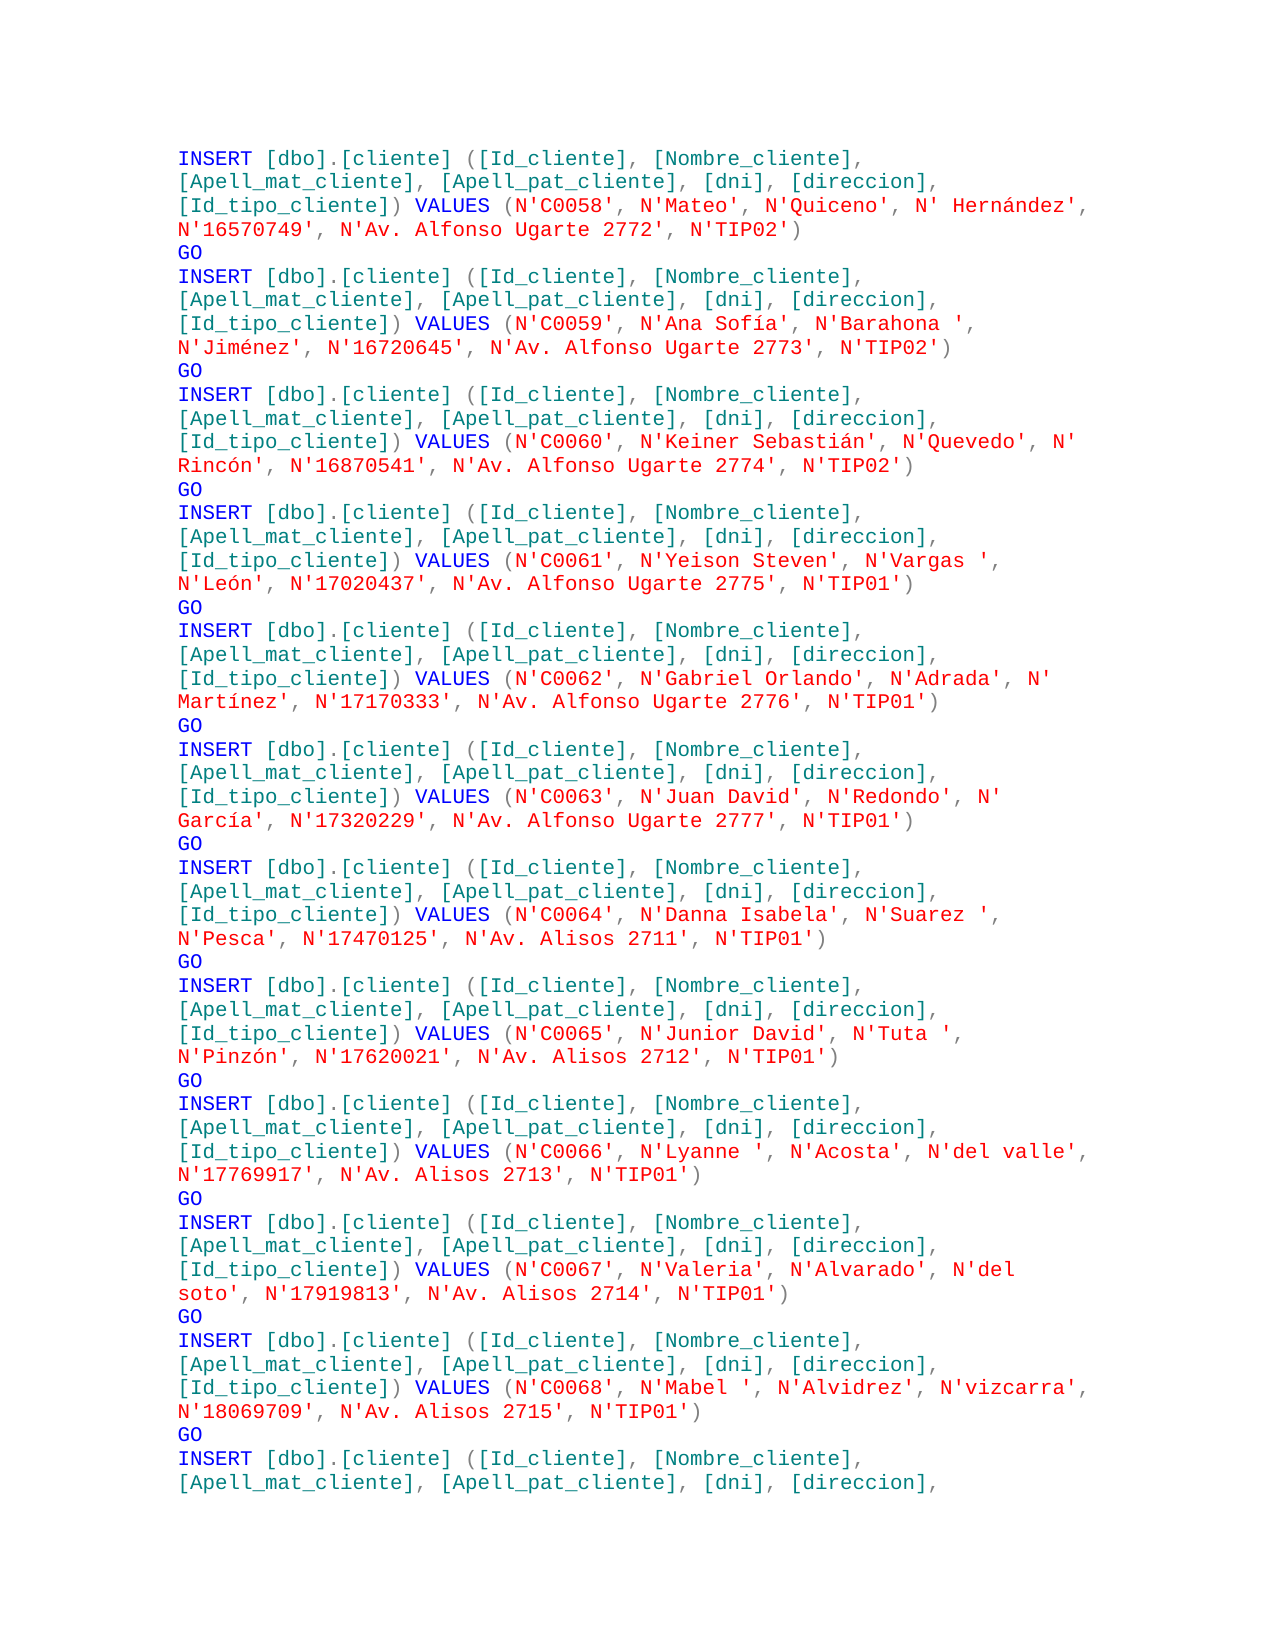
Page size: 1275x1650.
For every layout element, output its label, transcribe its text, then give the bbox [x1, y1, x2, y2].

text INSERT [dbo].[cliente] ([Id_cliente], [Nombre_cliente], [Apell_mat_cliente], [Apell_pat_cliente], [dni], [direccion], [Id_tipo_cliente]) VALUES (N'C0066', N'Lyanne ', N'Acosta', N'del valle', N'17769917', N'Av. Alisos 2713', N'TIP01') [177, 1093, 1098, 1188]
text INSERT [dbo].[cliente] ([Id_cliente], [Nombre_cliente], [Apell_mat_cliente], [Apell_pat_cliente], [dni], [direccion], [Id_tipo_cliente]) VALUES (N'C0063', N'Juan David', N'Redondo', N' García', N'17320229', N'Av. Alfonso Ugarte 2777', N'TIP01') [177, 739, 1098, 833]
text INSERT [dbo].[cliente] ([Id_cliente], [Nombre_cliente], [Apell_mat_cliente], [Apell_pat_cliente], [dni], [direccion], [Id_tipo_cliente]) VALUES (N'C0065', N'Junior David', N'Tuta ', N'Pinzón', N'17620021', N'Av. Alisos 2712', N'TIP01') [177, 975, 1098, 1070]
text INSERT [dbo].[cliente] ([Id_cliente], [Nombre_cliente], [Apell_mat_cliente], [Apell_pat_cliente], [dni], [direccion], [Id_tipo_cliente]) VALUES (N'C0064', N'Danna Isabela', N'Suarez ', N'Pesca', N'17470125', N'Av. Alisos 2711', N'TIP01') [177, 857, 1098, 952]
text GO [177, 1424, 1098, 1448]
text GO [177, 952, 1098, 975]
text GO [177, 479, 1098, 502]
text GO [177, 1070, 1098, 1093]
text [177, 1448, 1098, 1495]
text GO [177, 360, 1098, 384]
text INSERT [dbo].[cliente] ([Id_cliente], [Nombre_cliente], [Apell_mat_cliente], [Apell_pat_cliente], [dni], [direccion], [Id_tipo_cliente]) VALUES (N'C0068', N'Mabel ', N'Alvidrez', N'vizcarra', N'18069709', N'Av. Alisos 2715', N'TIP01') [177, 1330, 1098, 1424]
text INSERT [dbo].[cliente] ([Id_cliente], [Nombre_cliente], [Apell_mat_cliente], [Apell_pat_cliente], [dni], [direccion], [Id_tipo_cliente]) VALUES (N'C0060', N'Keiner Sebastián', N'Quevedo', N' Rincón', N'16870541', N'Av. Alfonso Ugarte 2774', N'TIP02') [177, 384, 1098, 479]
text INSERT [dbo].[cliente] ([Id_cliente], [Nombre_cliente], [Apell_mat_cliente], [Apell_pat_cliente], [dni], [direccion], [Id_tipo_cliente]) VALUES (N'C0059', N'Ana Sofía', N'Barahona ', N'Jiménez', N'16720645', N'Av. Alfonso Ugarte 2773', N'TIP02') [177, 266, 1098, 360]
text GO [177, 1306, 1098, 1330]
text GO [177, 715, 1098, 739]
text INSERT [dbo].[cliente] ([Id_cliente], [Nombre_cliente], [Apell_mat_cliente], [Apell_pat_cliente], [dni], [direccion], [Id_tipo_cliente]) VALUES (N'C0067', N'Valeria', N'Alvarado', N'del soto', N'17919813', N'Av. Alisos 2714', N'TIP01') [177, 1212, 1098, 1306]
text GO [177, 597, 1098, 621]
text GO [177, 1188, 1098, 1212]
text INSERT [dbo].[cliente] ([Id_cliente], [Nombre_cliente], [Apell_mat_cliente], [Apell_pat_cliente], [dni], [direccion], [Id_tipo_cliente]) VALUES (N'C0061', N'Yeison Steven', N'Vargas ', N'León', N'17020437', N'Av. Alfonso Ugarte 2775', N'TIP01') [177, 502, 1098, 597]
text INSERT [dbo].[cliente] ([Id_cliente], [Nombre_cliente], [Apell_mat_cliente], [Apell_pat_cliente], [dni], [direccion], [Id_tipo_cliente]) VALUES (N'C0062', N'Gabriel Orlando', N'Adrada', N' Martínez', N'17170333', N'Av. Alfonso Ugarte 2776', N'TIP01') [177, 621, 1098, 715]
text GO [177, 833, 1098, 857]
text GO [177, 242, 1098, 266]
text INSERT [dbo].[cliente] ([Id_cliente], [Nombre_cliente], [Apell_mat_cliente], [Apell_pat_cliente], [dni], [direccion], [Id_tipo_cliente]) VALUES (N'C0058', N'Mateo', N'Quiceno', N' Hernández', N'16570749', N'Av. Alfonso Ugarte 2772', N'TIP02') [177, 148, 1098, 242]
